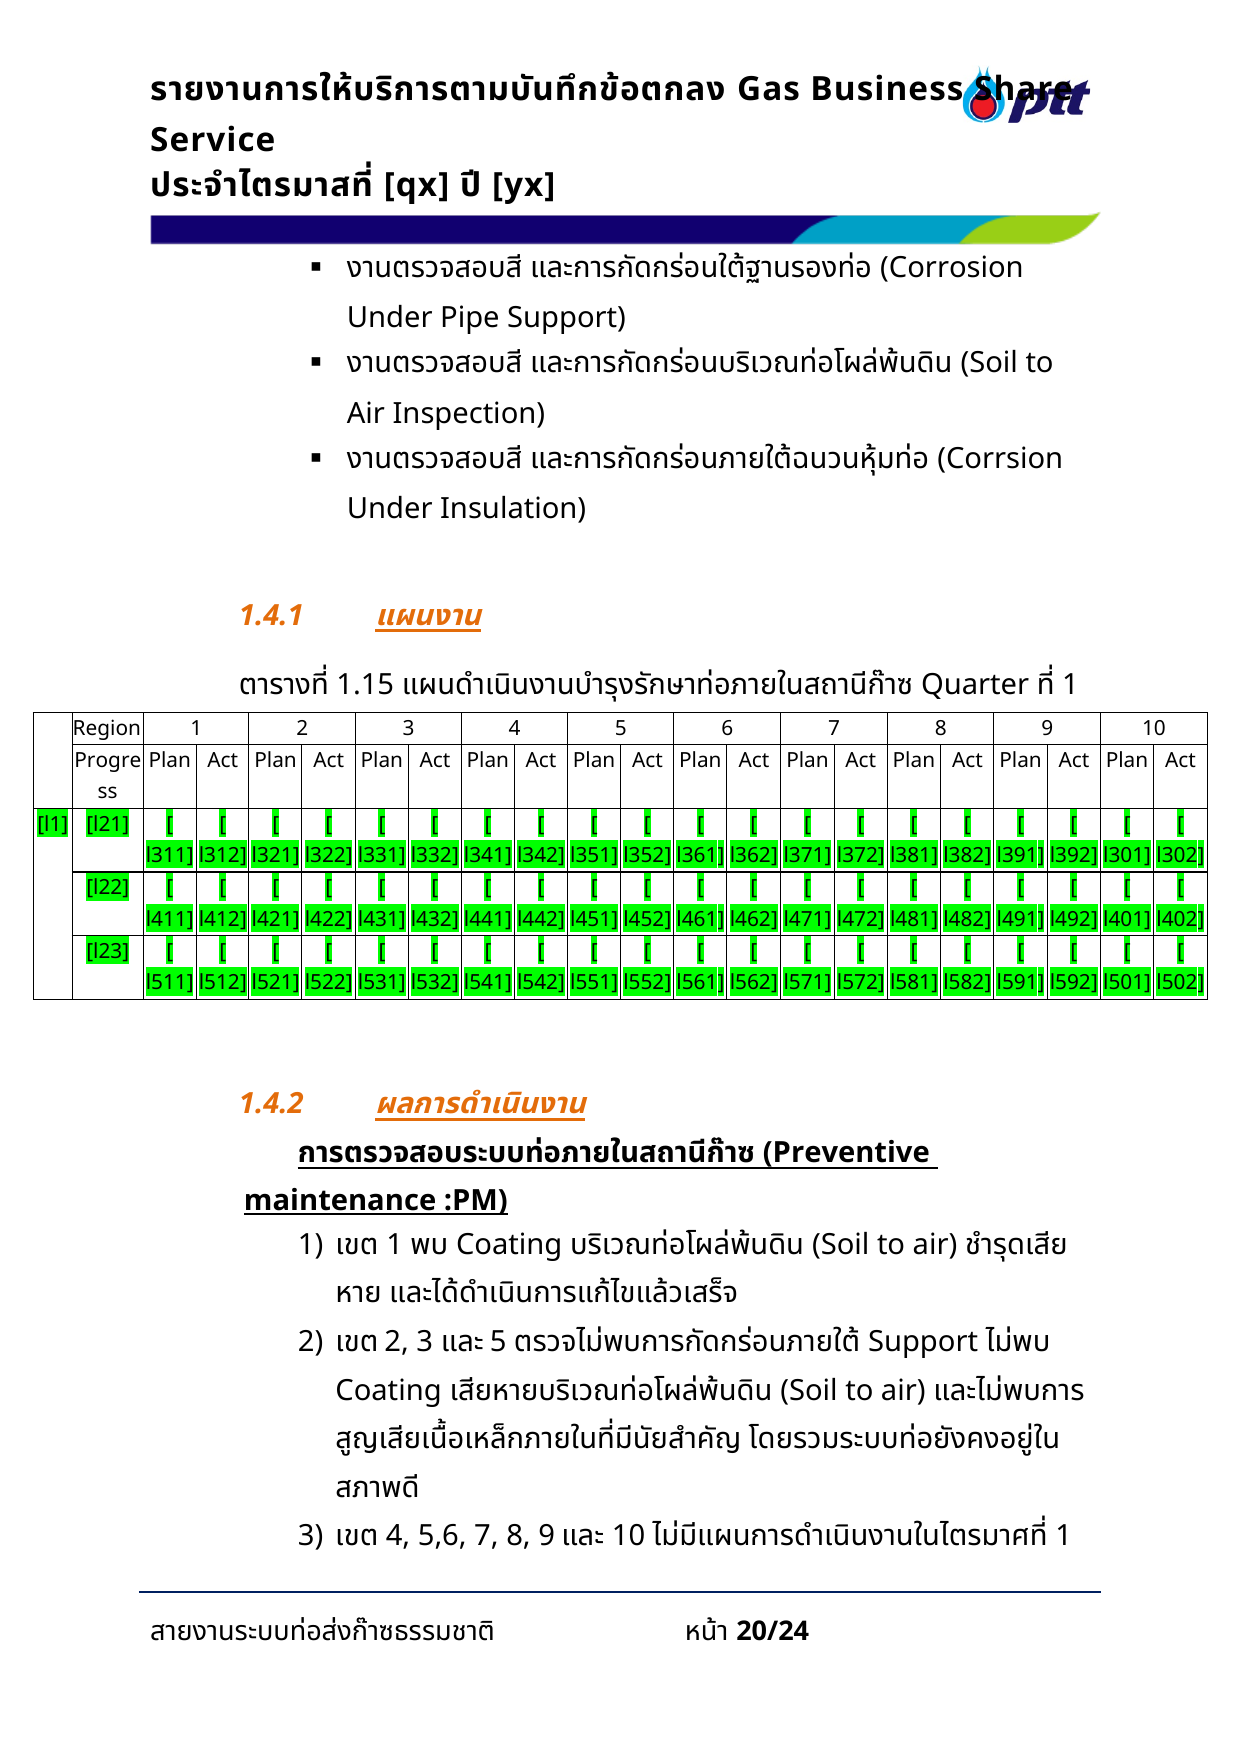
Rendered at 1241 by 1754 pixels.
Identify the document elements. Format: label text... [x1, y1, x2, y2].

list แผนงาน [239, 594, 1090, 638]
table_cell [l512] [197, 936, 248, 998]
table_cell [l342] [515, 809, 567, 871]
picture [150, 211, 1102, 246]
table_cell Act [1048, 745, 1100, 808]
table_cell [l321] [249, 809, 301, 871]
table_cell [l562] [727, 936, 780, 998]
table_cell [l332] [409, 809, 461, 871]
table_cell [l461] [674, 873, 726, 935]
table_cell [l561] [674, 936, 726, 998]
table_cell [l472] [835, 873, 887, 935]
table_cell [l481] [888, 873, 940, 935]
table_cell Act [409, 745, 461, 808]
table_cell Plan [356, 745, 408, 808]
table_cell Act [727, 745, 780, 808]
table_cell Act [835, 745, 887, 808]
table_cell Plan [674, 745, 726, 808]
table_cell Plan [1101, 745, 1153, 808]
table_cell [l592] [1048, 936, 1100, 998]
table_cell [l542] [515, 936, 567, 998]
table_cell [l541] [462, 936, 514, 998]
table_cell [l451] [568, 873, 620, 935]
table_header 9 [994, 713, 1100, 744]
table_cell [l371] [781, 809, 834, 871]
list งานตรวจสอบสี และการกัดกร่อนภายใต้ฉนวนหุ้มท่อ (Corrsion Under Insulation) [309, 437, 1090, 527]
table_cell [l421] [249, 873, 301, 935]
table_header 3 [356, 713, 461, 744]
table_cell Act [621, 745, 673, 808]
table_cell Plan [888, 745, 940, 808]
text ตารางที่ 1.15 แผนดำเนินงานบำรุงรักษาท่อภายในสถานีก๊าซ Quarter ที่ 1 [239, 663, 1090, 708]
list เขต 4, 5,6, 7, 8, 9และ 10 ไม่มีแผนการดำเนินงานในไตรมาศที่ 1 [298, 1514, 1090, 1559]
table_cell [l581] [888, 936, 940, 998]
table_cell [l331] [356, 809, 408, 871]
table_cell [l502] [1154, 936, 1207, 998]
table_cell Plan [249, 745, 301, 808]
table_cell [l551] [568, 936, 620, 998]
table_cell [l362] [727, 809, 780, 871]
table_cell [l401] [1101, 873, 1153, 935]
table_cell [l482] [941, 873, 993, 935]
table_header Region [73, 713, 143, 744]
table_cell [l392] [1048, 809, 1100, 871]
list งานตรวจสอบสี และการกัดกร่อนใต้ฐานรองท่อ (Corrosion Under Pipe Support) [309, 246, 1090, 336]
table_cell [l462] [727, 873, 780, 935]
table_cell [l302] [1154, 809, 1207, 871]
table_cell Act [197, 745, 248, 808]
table_cell [l591] [994, 936, 1047, 998]
table_header 4 [462, 713, 567, 744]
table_cell [l422] [302, 873, 355, 935]
table_cell [l352] [621, 809, 673, 871]
table_cell [l391] [994, 809, 1047, 871]
table_cell [l492] [1048, 873, 1100, 935]
table_cell Plan [781, 745, 834, 808]
picture [962, 65, 1091, 123]
list งานตรวจสอบสี และการกัดกร่อนบริเวณท่อโผล่พ้นดิน (Soil to Air Inspection) [309, 342, 1090, 432]
table_cell [l431] [356, 873, 408, 935]
table_header [34, 713, 72, 808]
table_cell [l532] [409, 936, 461, 998]
table_cell [l522] [302, 936, 355, 998]
table_cell Act [302, 745, 355, 808]
table_cell [l361] [674, 809, 726, 871]
table_cell [l21] [73, 809, 143, 871]
table_cell [l442] [515, 873, 567, 935]
table_cell [l412] [197, 873, 248, 935]
list การตรวจสอบระบบท่อภายในสถานีก๊าซ (Preventive maintenance :PM) [244, 1131, 1090, 1219]
table_header 10 [1101, 713, 1207, 744]
table_cell Plan [994, 745, 1047, 808]
table_cell [l381] [888, 809, 940, 871]
table_header 6 [674, 713, 780, 744]
list เขต 1 พบ Coating บริเวณท่อโผล่พ้นดิน (Soil to air) ชำรุดเสียหาย และได้ดำเนินการแก้ไขแล้วเสร็จ [298, 1223, 1090, 1316]
table_cell [l521] [249, 936, 301, 998]
list เขต2, 3 และ5 ตรวจไม่พบการกัดกร่อนภายใต้ Support ไม่พบ Coating เสียหายบริเวณท่อโผล่พ้นดิน (Soil to air) และไม่พบการสูญเสียเนื้อเหล็กภายในที่มีนัยสำคัญ โดยรวมระบบท่อยังคงอยู่ในสภาพดี [298, 1320, 1090, 1510]
table_cell [l411] [144, 873, 196, 935]
table_cell [l382] [941, 809, 993, 871]
table_header 7 [781, 713, 887, 744]
table_cell [l571] [781, 936, 834, 998]
table_cell [l23] [73, 936, 143, 998]
table_cell [l501] [1101, 936, 1153, 998]
table_cell [l511] [144, 936, 196, 998]
list ผลการดำเนินงาน [239, 1083, 1090, 1127]
table_cell [l301] [1101, 809, 1153, 871]
table_cell Plan [144, 745, 196, 808]
table_cell [l341] [462, 809, 514, 871]
table_header 5 [568, 713, 673, 744]
table_header 8 [888, 713, 993, 744]
table_cell [l351] [568, 809, 620, 871]
table_cell [l441] [462, 873, 514, 935]
table_cell [l491] [994, 873, 1047, 935]
table_cell [l432] [409, 873, 461, 935]
table_cell [l582] [941, 936, 993, 998]
table_cell [l312] [197, 809, 248, 871]
table_cell Plan [568, 745, 620, 808]
table_cell [l572] [835, 936, 887, 998]
table_cell Progress [73, 745, 143, 808]
table_cell Act [515, 745, 567, 808]
table_cell [l402] [1154, 873, 1207, 935]
table_cell [l1] [34, 809, 72, 998]
table_cell Plan [462, 745, 514, 808]
table_cell [l552] [621, 936, 673, 998]
table_cell [l322] [302, 809, 355, 871]
table_header 2 [249, 713, 355, 744]
table_header 1 [144, 713, 248, 744]
table_cell Act [941, 745, 993, 808]
table_cell [l531] [356, 936, 408, 998]
table_cell [l471] [781, 873, 834, 935]
table_cell [l452] [621, 873, 673, 935]
table_cell [l22] [73, 873, 143, 935]
table_cell [l311] [144, 809, 196, 871]
table_cell Act [1154, 745, 1207, 808]
table_cell [l372] [835, 809, 887, 871]
